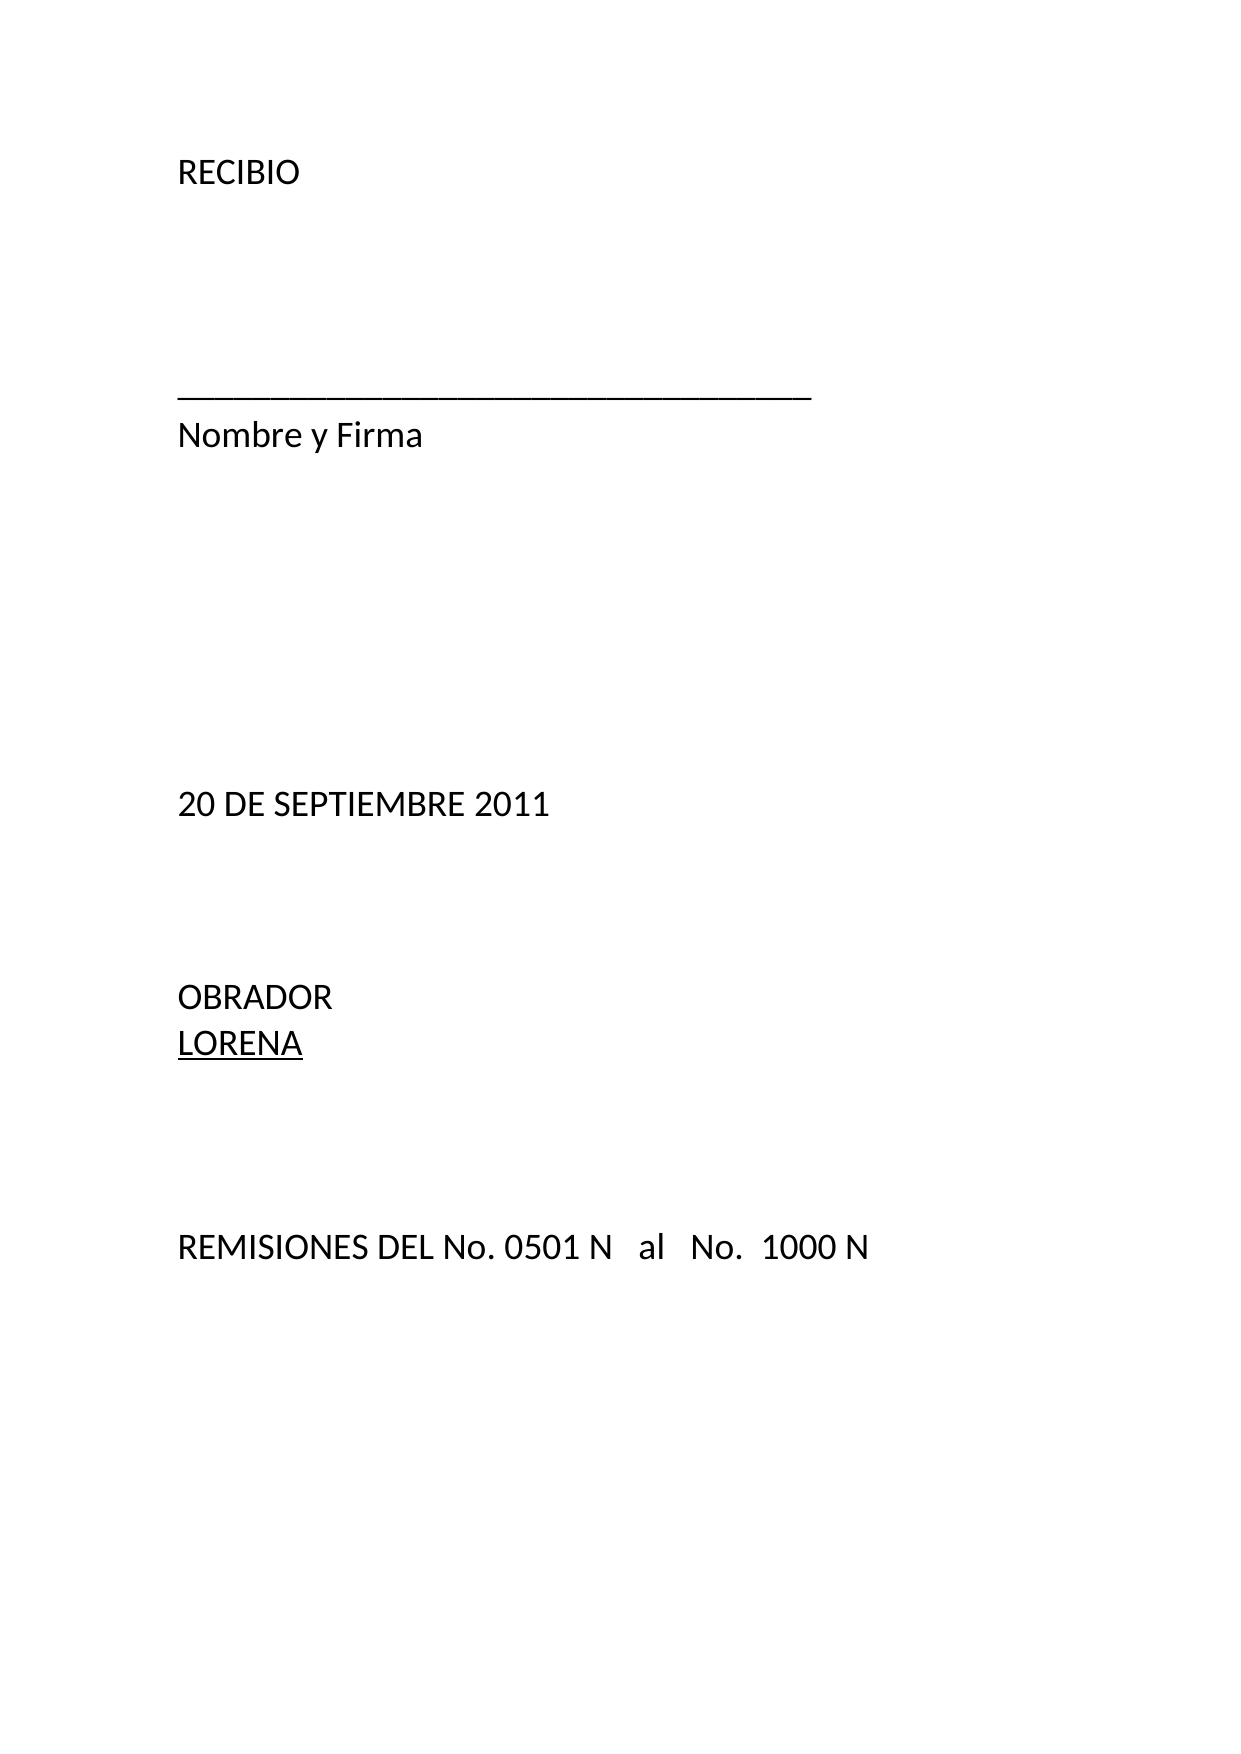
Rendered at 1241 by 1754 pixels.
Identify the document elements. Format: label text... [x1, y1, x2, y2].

text 20 DE SEPTIEMBRE 2011 [177, 780, 1063, 826]
text OBRADOR [177, 973, 1063, 1019]
text RECIBIO [177, 148, 1063, 193]
text Nombre y Firma [177, 411, 1063, 457]
text REMISIONES DEL No. 0501 N al No. 1000 N [177, 1223, 1063, 1269]
text LORENA [177, 1019, 1063, 1065]
text __________________________________ [177, 358, 1063, 404]
